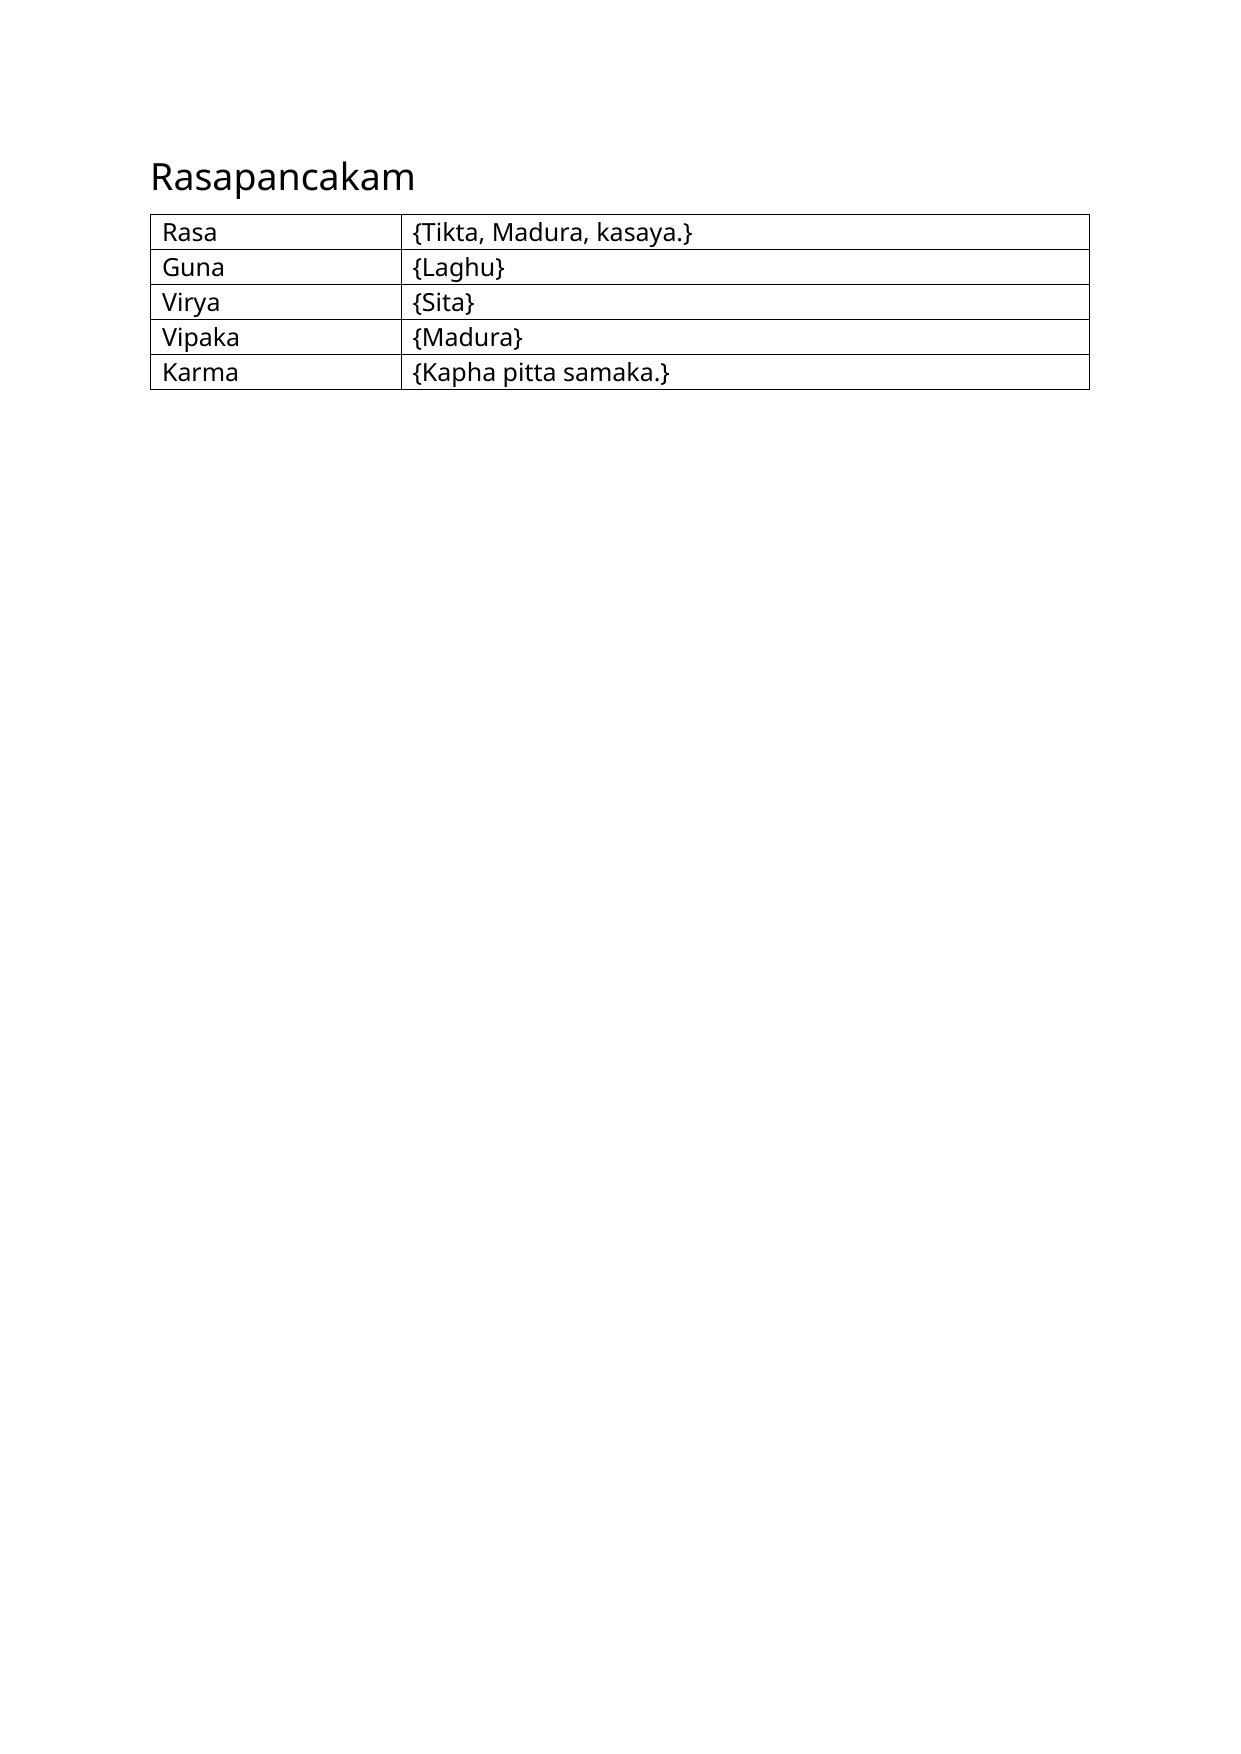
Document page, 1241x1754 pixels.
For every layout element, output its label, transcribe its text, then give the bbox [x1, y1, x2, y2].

table_cell {Madura} [402, 320, 1089, 354]
table_cell Karma [151, 355, 401, 389]
table_cell {Kapha pitta samaka.} [402, 355, 1089, 389]
table_header {Tikta, Madura, kasaya.} [402, 215, 1089, 249]
table_cell Vipaka [151, 320, 401, 354]
table_header Rasa [151, 215, 401, 249]
text Rasapancakam [150, 150, 1090, 201]
table_cell {Sita} [402, 285, 1089, 319]
table_cell {Laghu} [402, 250, 1089, 284]
table_cell Virya [151, 285, 401, 319]
table_cell Guna [151, 250, 401, 284]
